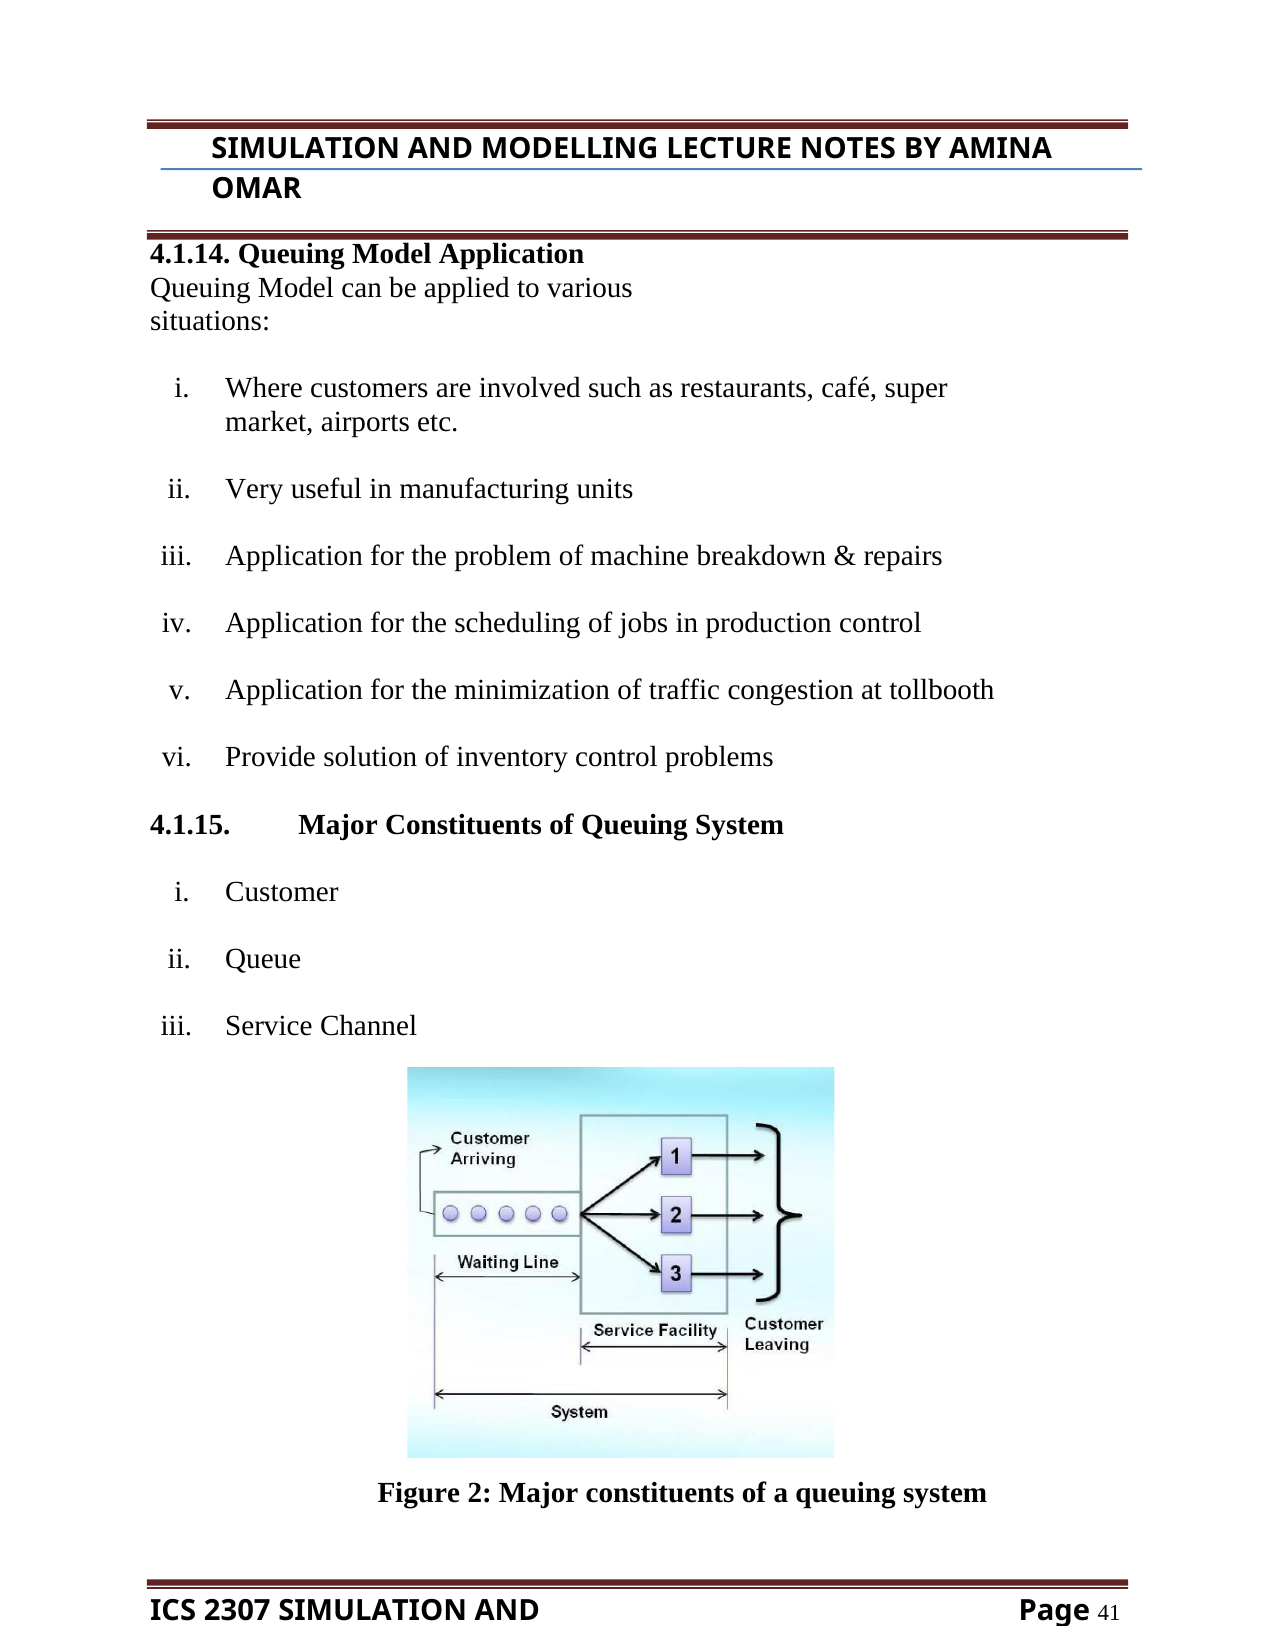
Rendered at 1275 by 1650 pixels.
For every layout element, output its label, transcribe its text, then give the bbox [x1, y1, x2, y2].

list Application for the scheduling of jobs in production control [162, 605, 1185, 639]
list Provide solution of inventory control problems [162, 739, 1185, 773]
subtitle Major Constituents of Queuing System [150, 807, 1185, 841]
text Queuing Model can be applied to various situations: [150, 270, 633, 337]
list Customer [174, 874, 1185, 907]
list Queue [167, 941, 1185, 974]
list Service Channel [160, 1008, 1185, 1042]
subtitle Queuing Model Application [150, 226, 1185, 270]
list Where customers are involved such as restaurants, café, super market, airports etc. [174, 370, 1043, 437]
picture [407, 1067, 835, 1458]
list Application for the minimization of traffic congestion at tollbooth [169, 672, 1185, 706]
list Very useful in manufacturing units [167, 471, 1185, 504]
list Application for the problem of machine breakdown & repairs [160, 538, 1185, 572]
